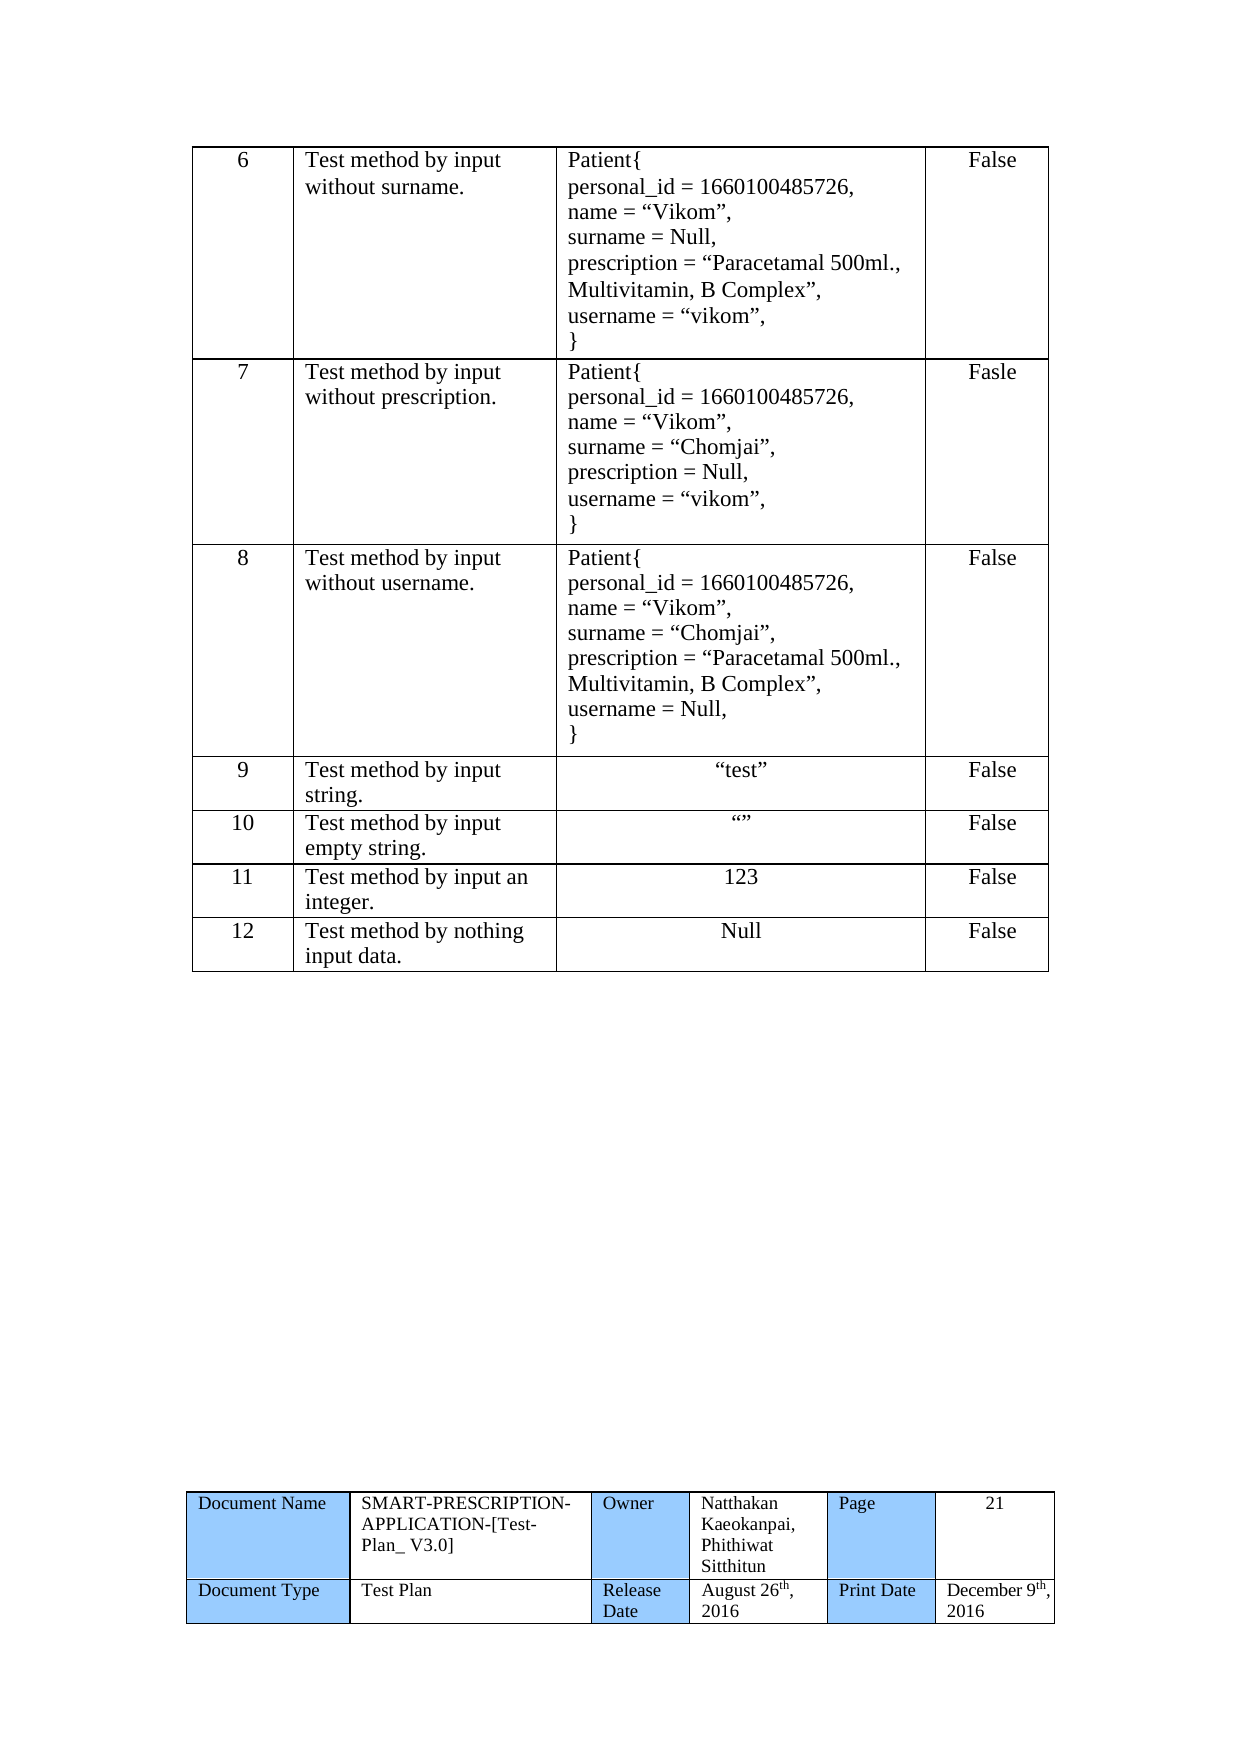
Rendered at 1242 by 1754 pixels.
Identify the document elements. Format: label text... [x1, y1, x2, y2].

table_header Patient{ personal_id = 1660100485726, name = “Vikom”, surname = Null, prescription = “Paracetamal 500ml., Multivitamin, B Complex”, username = “vikom”, } [557, 148, 925, 358]
table_header SMART-PRESCRIPTION- APPLICATION-[Test-Plan_ V3.0] [351, 1493, 591, 1578]
table_cell Test method by input string. [294, 757, 556, 809]
table_cell Release Date [592, 1580, 689, 1623]
table_header Owner [592, 1493, 689, 1578]
table_cell Document Type [187, 1580, 349, 1623]
table_cell Test method by nothing input data. [294, 918, 556, 971]
table_cell Print Date [828, 1580, 935, 1623]
table_cell Test method by input without prescription. [294, 360, 556, 544]
table_cell Fasle [926, 360, 1048, 544]
table_cell 9 [193, 757, 293, 809]
table_cell “test” [557, 757, 925, 809]
table_cell 8 [193, 545, 293, 756]
table_cell December 9th, 2016 [936, 1580, 1054, 1623]
table_cell 7 [193, 360, 293, 544]
table_header Test method by input without surname. [294, 148, 556, 358]
table_cell Test method by input an integer. [294, 865, 556, 917]
table_cell False [926, 811, 1048, 863]
table_header 6 [193, 148, 293, 358]
table_cell Test method by input empty string. [294, 811, 556, 863]
table_header Natthakan Kaeokanpai, Phithiwat Sitthitun [690, 1493, 827, 1578]
table_cell False [926, 918, 1048, 971]
table_cell False [926, 757, 1048, 809]
table_cell 11 [193, 865, 293, 917]
table_cell False [926, 865, 1048, 917]
table_cell Patient{ personal_id = 1660100485726, name = “Vikom”, surname = “Chomjai”, prescription = “Paracetamal 500ml., Multivitamin, B Complex”, username = Null, } [557, 545, 925, 756]
table_cell Null [557, 918, 925, 971]
table_cell August 26th, 2016 [690, 1580, 827, 1623]
table_cell 12 [193, 918, 293, 971]
table_header Page [828, 1493, 935, 1578]
table_cell Test Plan [351, 1580, 591, 1623]
table_cell 123 [557, 865, 925, 917]
table_cell 10 [193, 811, 293, 863]
table_header Document Name [187, 1493, 349, 1578]
table_cell Patient{ personal_id = 1660100485726, name = “Vikom”, surname = “Chomjai”, prescription = Null, username = “vikom”, } [557, 360, 925, 544]
table_header 21 [936, 1493, 1054, 1578]
table_header False [926, 148, 1048, 358]
table_cell “” [557, 811, 925, 863]
table_cell False [926, 545, 1048, 756]
table_cell Test method by input without username. [294, 545, 556, 756]
